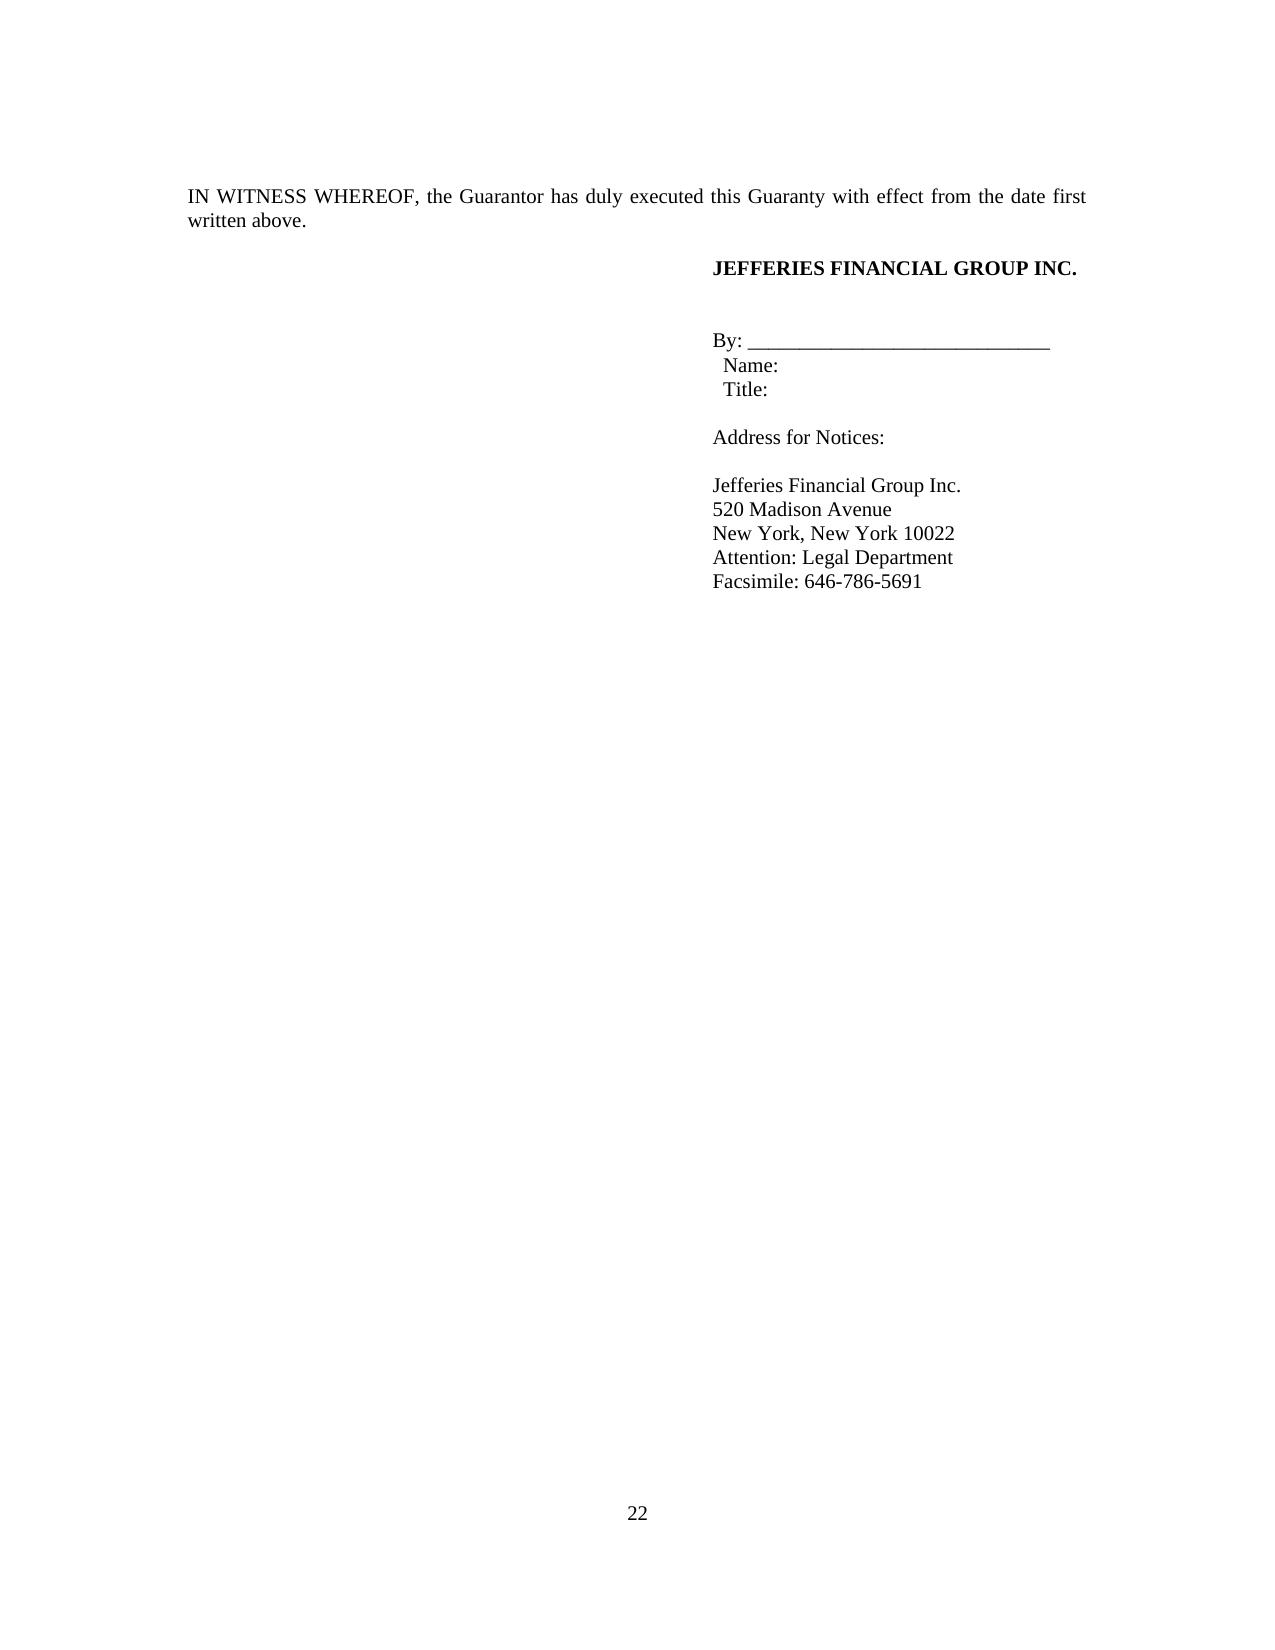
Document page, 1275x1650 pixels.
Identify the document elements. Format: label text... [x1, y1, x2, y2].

text Attention: Legal Department [187, 545, 1087, 569]
text 520 Madison Avenue [187, 497, 1087, 521]
text Facsimile: 646-786-5691 [187, 569, 1087, 593]
text Jefferies Financial Group Inc. [187, 473, 1087, 497]
text IN WITNESS WHEREOF, the Guarantor has duly executed this Guaranty with effect from the date first written above. [187, 184, 1087, 232]
text New York, New York 10022 [187, 521, 1087, 545]
text Name: [187, 352, 1087, 377]
text By: _____________________________ [187, 328, 1087, 352]
text JEFFERIES FINANCIAL GROUP INC. [187, 256, 1087, 280]
text Address for Notices: [187, 425, 1087, 449]
text Title: [187, 377, 1087, 401]
